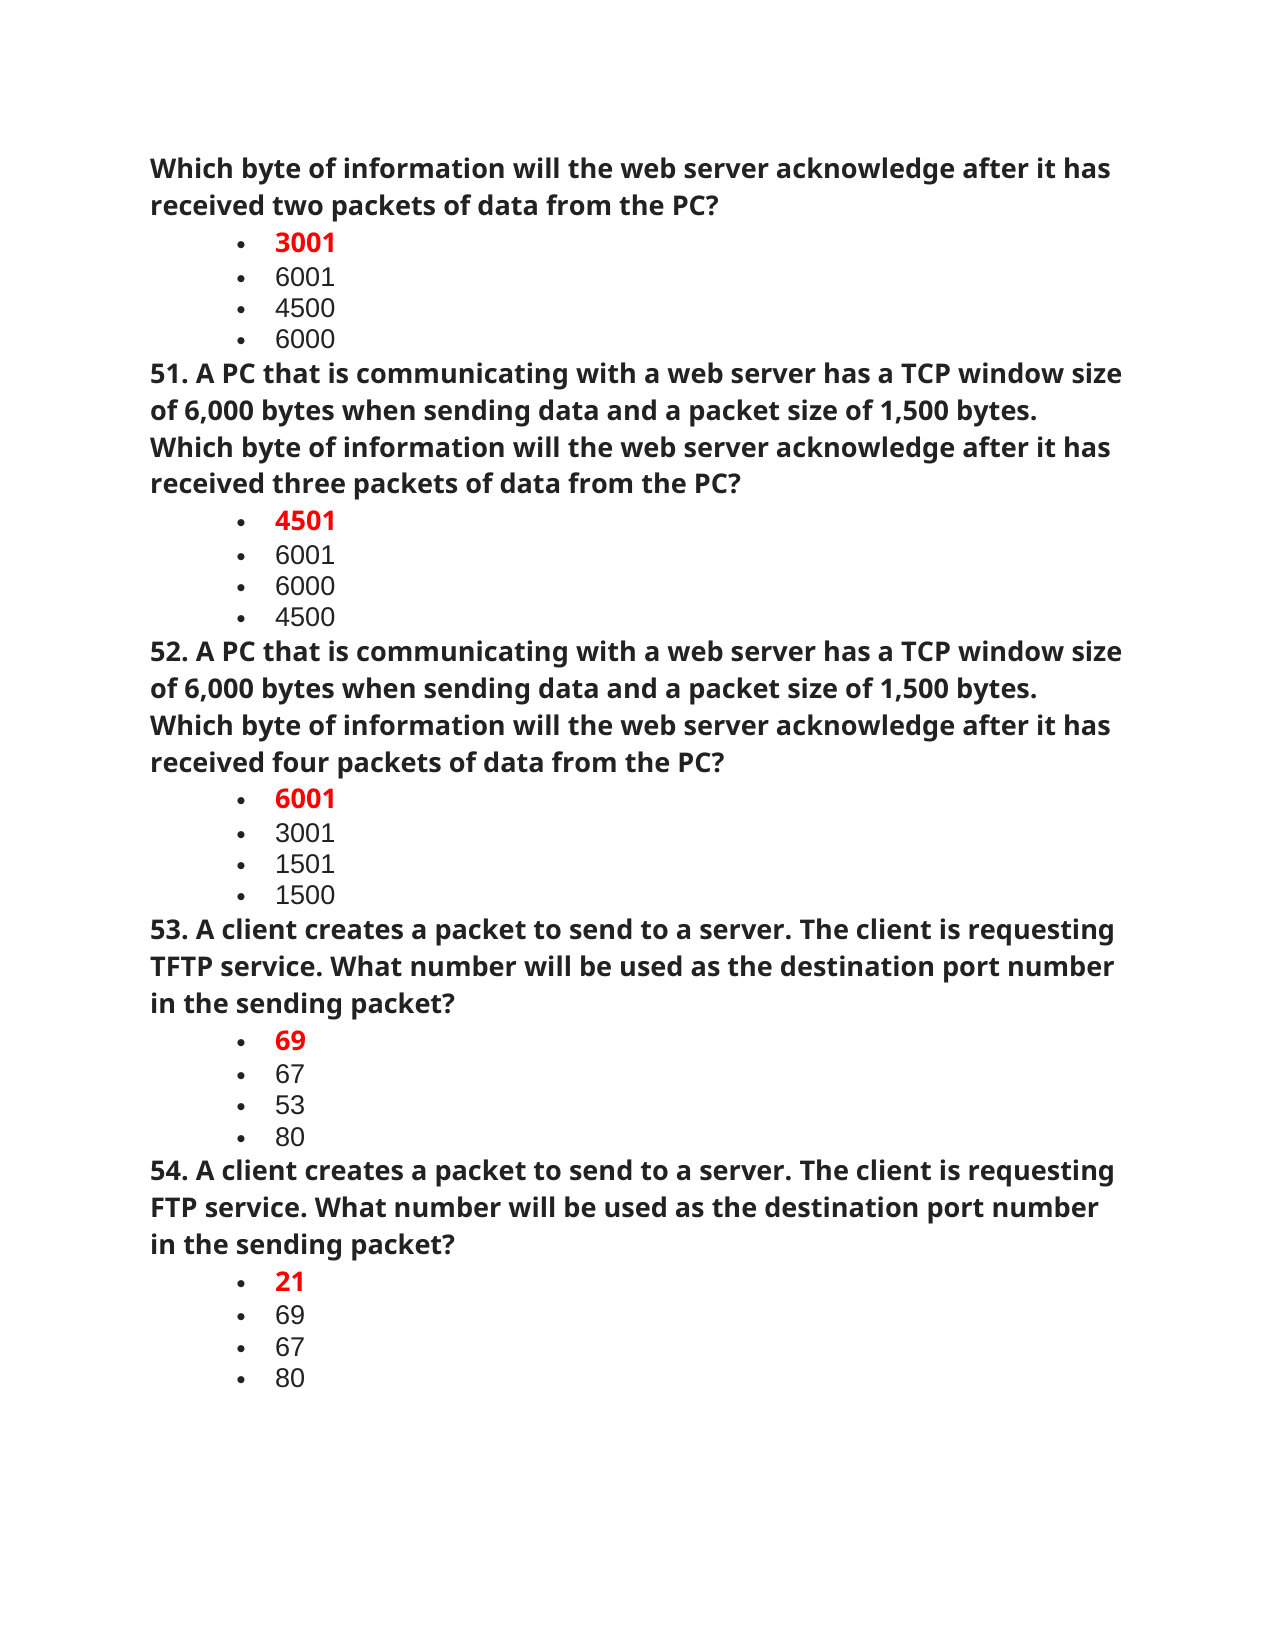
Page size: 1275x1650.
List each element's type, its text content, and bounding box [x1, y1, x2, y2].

list 4500 [237, 601, 1125, 632]
text 51. A PC that is communicating with a web server has a TCP window size of 6,000 bytes when sending data and a packet size of 1,500 bytes. Which byte of information will the web server acknowledge after it has received three packets of data from the PC? [150, 354, 1125, 502]
list 69 [237, 1021, 1125, 1058]
text 53. A client creates a packet to send to a server. The client is requesting TFTP service. What number will be used as the destination port number in the sending packet? [150, 911, 1125, 1021]
list 67 [237, 1331, 1125, 1362]
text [150, 150, 1125, 224]
list 6001 [237, 780, 1125, 817]
list 4501 [237, 502, 1125, 539]
list 80 [237, 1121, 1125, 1152]
list 69 [237, 1299, 1125, 1331]
list 6001 [237, 261, 1125, 292]
text 52. A PC that is communicating with a web server has a TCP window size of 6,000 bytes when sending data and a packet size of 1,500 bytes. Which byte of information will the web server acknowledge after it has received four packets of data from the PC? [150, 632, 1125, 780]
list 21 [237, 1262, 1125, 1299]
list 1500 [237, 879, 1125, 911]
list 1501 [237, 848, 1125, 879]
list 3001 [237, 817, 1125, 848]
text 54. A client creates a packet to send to a server. The client is requesting FTP service. What number will be used as the destination port number in the sending packet? [150, 1152, 1125, 1262]
list 4500 [237, 292, 1125, 323]
list 67 [237, 1058, 1125, 1089]
list 80 [237, 1362, 1125, 1393]
list 6000 [237, 323, 1125, 354]
list 6001 [237, 539, 1125, 570]
list 3001 [237, 224, 1125, 261]
list 6000 [237, 570, 1125, 601]
list 53 [237, 1089, 1125, 1121]
